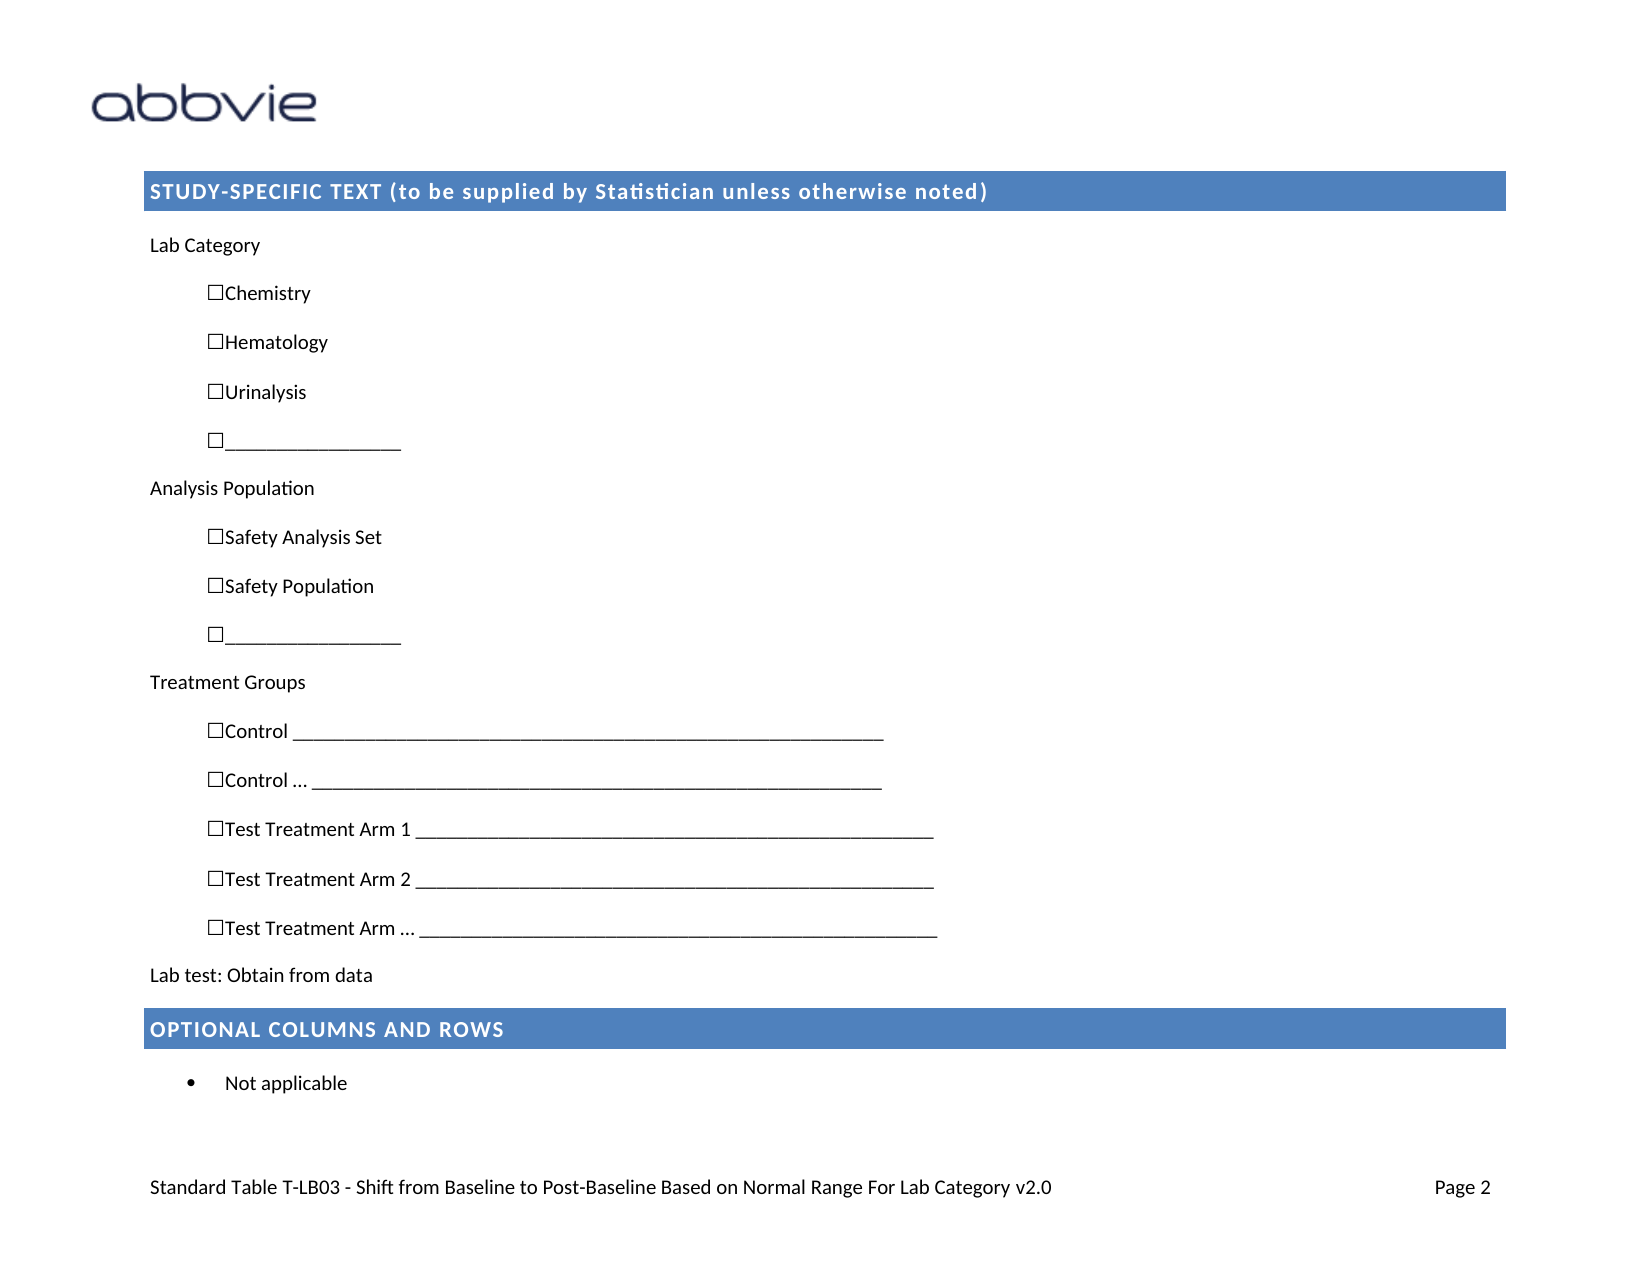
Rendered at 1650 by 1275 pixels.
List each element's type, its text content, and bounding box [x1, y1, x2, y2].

text Safety Population [150, 571, 1500, 599]
picture [75, 75, 335, 139]
text Control … _______________________________________________________ [150, 765, 1500, 793]
text _________________ [150, 426, 1500, 455]
text Chemistry [150, 278, 1500, 307]
text Test Treatment Arm 2 __________________________________________________ [150, 864, 1500, 892]
subtitle Study-Specific Text (to be supplied by Statistician unless otherwise noted) [150, 177, 1500, 205]
text Urinalysis [150, 377, 1500, 405]
text Hematology [150, 328, 1500, 356]
text Treatment Groups [150, 669, 1500, 695]
text Lab test: Obtain from data [150, 962, 1500, 988]
text Safety Analysis Set [150, 522, 1500, 550]
text Test Treatment Arm … __________________________________________________ [150, 913, 1500, 941]
text Lab Category [150, 232, 1500, 258]
list Not applicable [187, 1070, 1500, 1095]
text Control _________________________________________________________ [150, 716, 1500, 744]
text Analysis Population [150, 476, 1500, 501]
text _________________ [150, 620, 1500, 649]
subtitle Optional Columns and Rows [150, 1015, 1500, 1043]
text Test Treatment Arm 1 __________________________________________________ [150, 814, 1500, 843]
